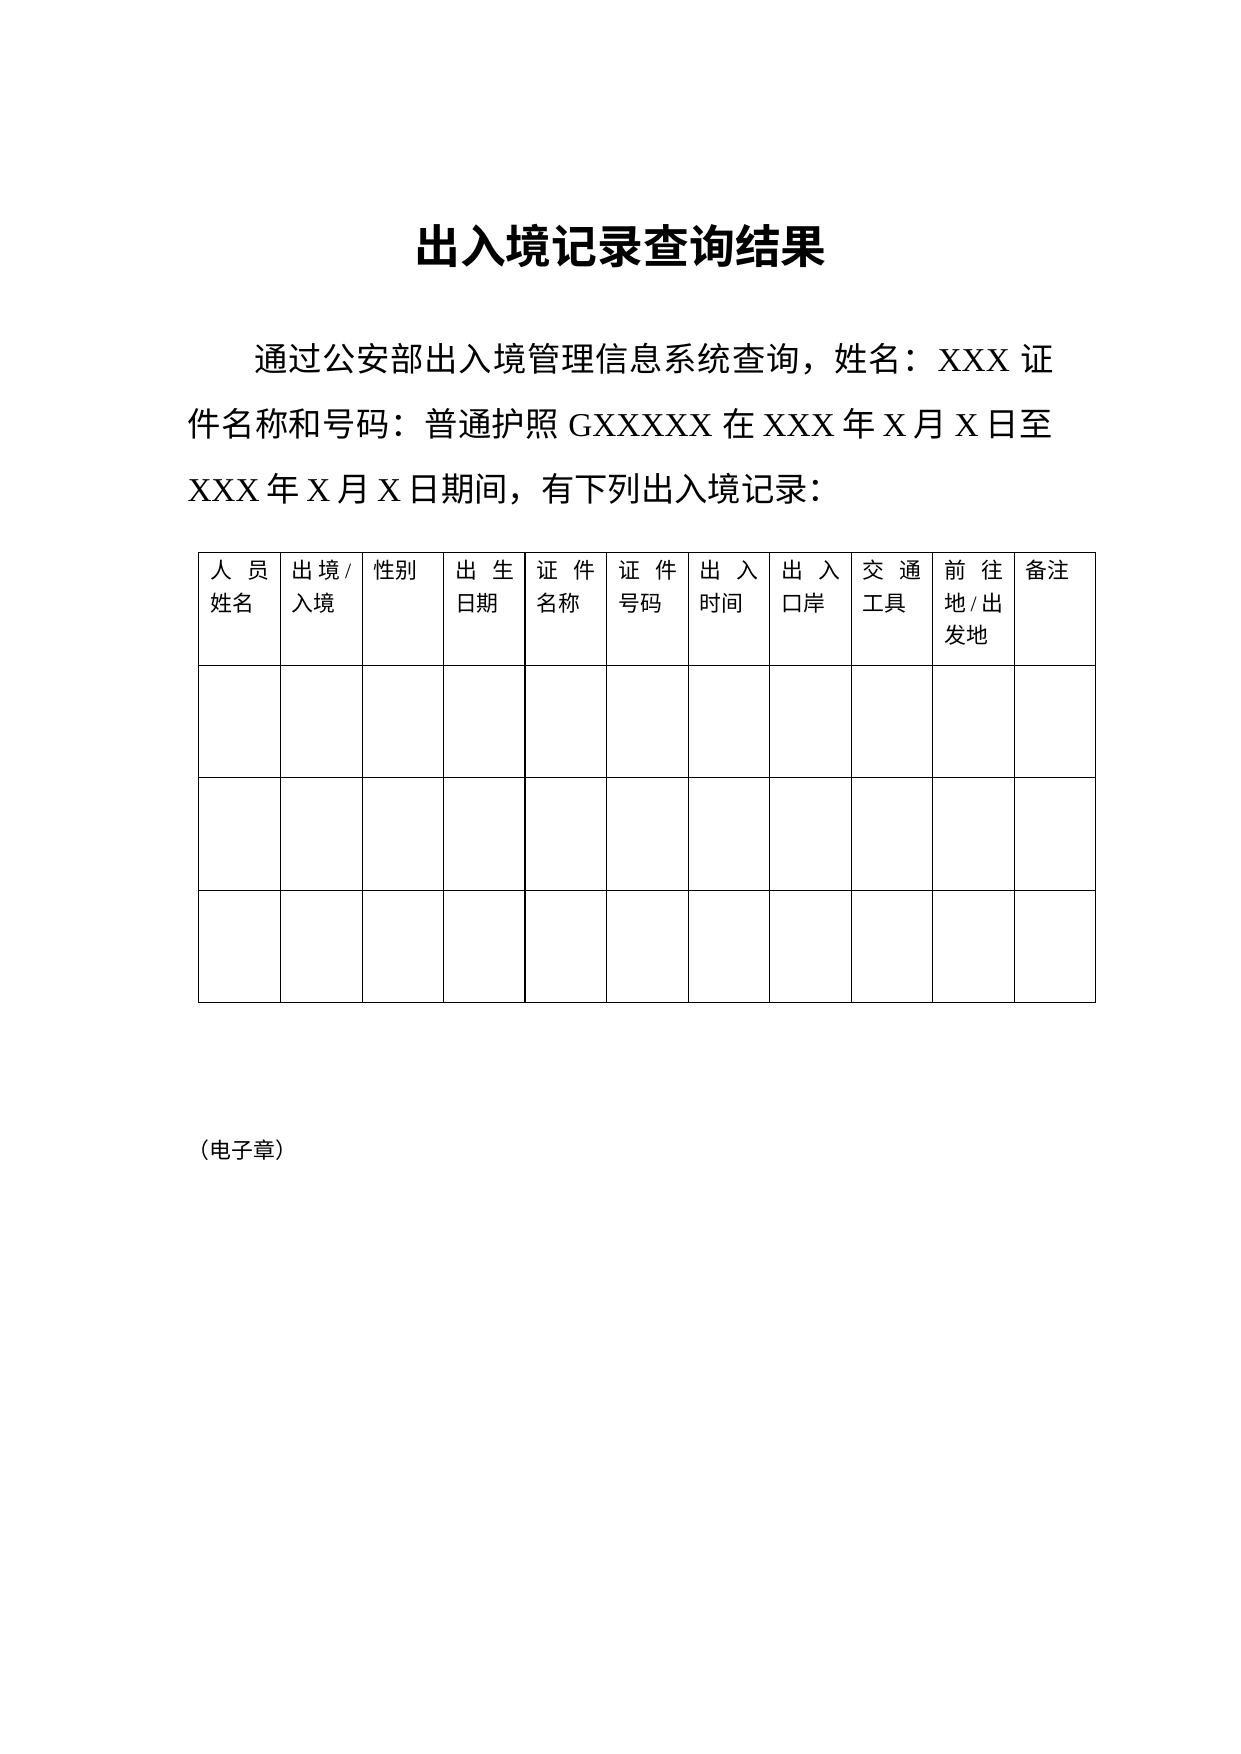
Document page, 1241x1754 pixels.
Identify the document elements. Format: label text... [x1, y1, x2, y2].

table_header 证件号码 [607, 553, 688, 664]
table_header 交通工具 [852, 553, 932, 664]
table_cell [526, 666, 606, 777]
table_cell [526, 891, 606, 1002]
table_cell [689, 778, 769, 889]
table_cell [444, 891, 524, 1002]
table_cell [281, 778, 362, 889]
table_header 证件名称 [526, 553, 606, 664]
table_cell [770, 666, 851, 777]
table_cell [1015, 778, 1095, 889]
table_cell [281, 666, 362, 777]
table_cell [933, 891, 1014, 1002]
text （电子章） [187, 1133, 1053, 1166]
table_cell [363, 666, 443, 777]
table_cell [852, 891, 932, 1002]
table_cell [1015, 891, 1095, 1002]
table_cell [444, 666, 524, 777]
table_cell [607, 666, 688, 777]
table_cell [852, 666, 932, 777]
table_header 出入口岸 [770, 553, 851, 664]
table_cell [689, 891, 769, 1002]
table_header 前往地/出发地 [933, 553, 1014, 664]
table_cell [363, 778, 443, 889]
table_cell [281, 891, 362, 1002]
table_cell [607, 778, 688, 889]
table_header 人员姓名 [199, 553, 280, 664]
table_cell [199, 778, 280, 889]
table_header 备注 [1015, 553, 1095, 664]
table_cell [1015, 666, 1095, 777]
text 通过公安部出入境管理信息系统查询，姓名：XXX 证件名称和号码：普通护照 GXXXXX 在XXX年X月X日至XXX年X月X日期间，有下列出入境记录： [187, 324, 1053, 519]
table_header 性别 [363, 553, 443, 664]
table_header 出生日期 [444, 553, 524, 664]
table_cell [852, 778, 932, 889]
table_cell [607, 891, 688, 1002]
table_cell [770, 778, 851, 889]
table_cell [933, 778, 1014, 889]
table_cell [933, 666, 1014, 777]
table_cell [444, 778, 524, 889]
table_cell [526, 778, 606, 889]
table_cell [199, 666, 280, 777]
table_header 出入时间 [689, 553, 769, 664]
table_cell [199, 891, 280, 1002]
table_cell [689, 666, 769, 777]
table_cell [363, 891, 443, 1002]
text 出入境记录查询结果 [187, 194, 1053, 292]
table_cell [770, 891, 851, 1002]
table_header 出境/入境 [281, 553, 362, 664]
